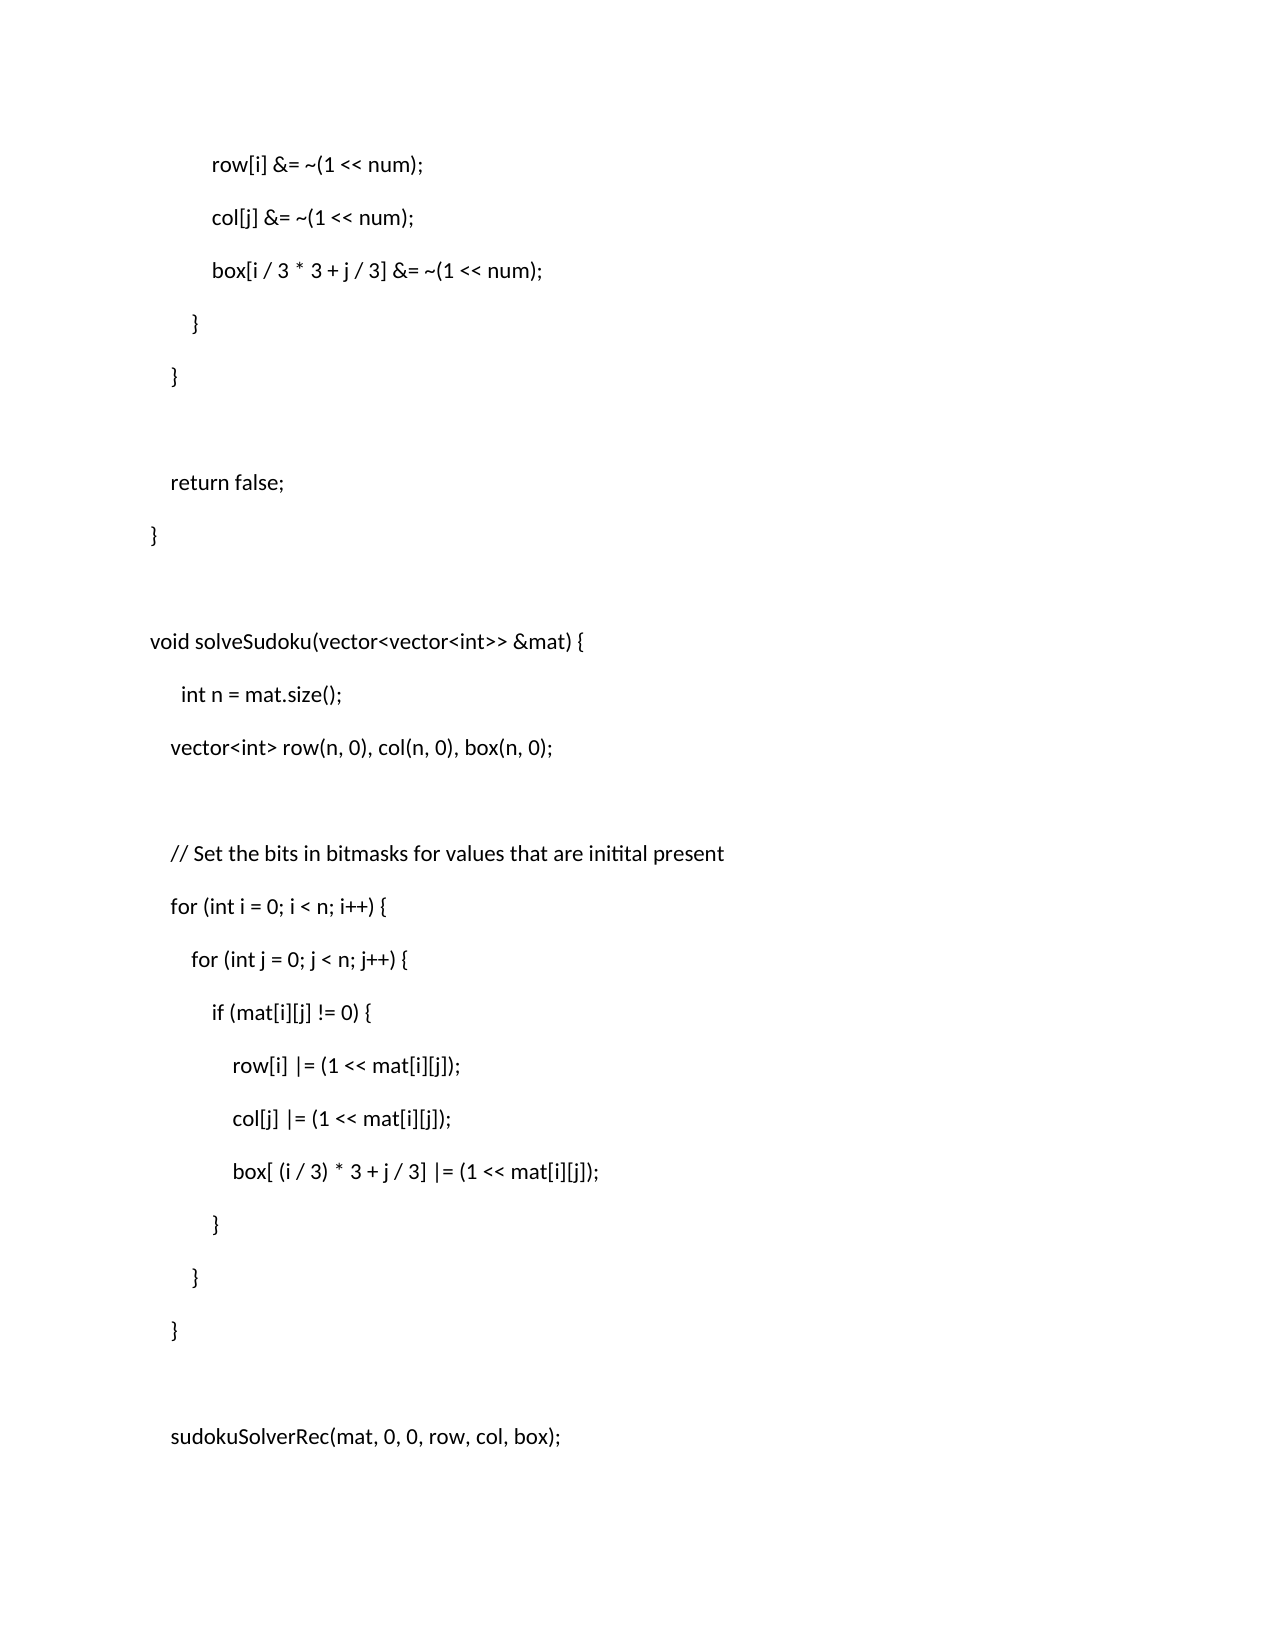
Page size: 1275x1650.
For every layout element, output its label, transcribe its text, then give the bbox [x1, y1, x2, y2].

text } [150, 521, 1125, 549]
text } [150, 362, 1125, 390]
text col[j] &= ~(1 << num); [150, 203, 1125, 231]
text for (int i = 0; i < n; i++) { [150, 892, 1125, 920]
text vector<int> row(n, 0), col(n, 0), box(n, 0); [150, 733, 1125, 761]
text row[i] &= ~(1 << num); [150, 150, 1125, 178]
text if (mat[i][j] != 0) { [150, 998, 1125, 1026]
text for (int j = 0; j < n; j++) { [150, 945, 1125, 973]
text return false; [150, 468, 1125, 496]
text int n = mat.size(); [150, 680, 1125, 708]
text } [150, 1210, 1125, 1238]
text } [150, 1316, 1125, 1344]
text void solveSudoku(vector<vector<int>> &mat) { [150, 627, 1125, 655]
text } [150, 309, 1125, 337]
text box[i / 3 * 3 + j / 3] &= ~(1 << num); [150, 256, 1125, 284]
text box[ (i / 3) * 3 + j / 3] |= (1 << mat[i][j]); [150, 1157, 1125, 1185]
text // Set the bits in bitmasks for values that are initital present [150, 839, 1125, 867]
text } [150, 1263, 1125, 1291]
text sudokuSolverRec(mat, 0, 0, row, col, box); [150, 1422, 1125, 1451]
text row[i] |= (1 << mat[i][j]); [150, 1051, 1125, 1079]
text col[j] |= (1 << mat[i][j]); [150, 1104, 1125, 1132]
